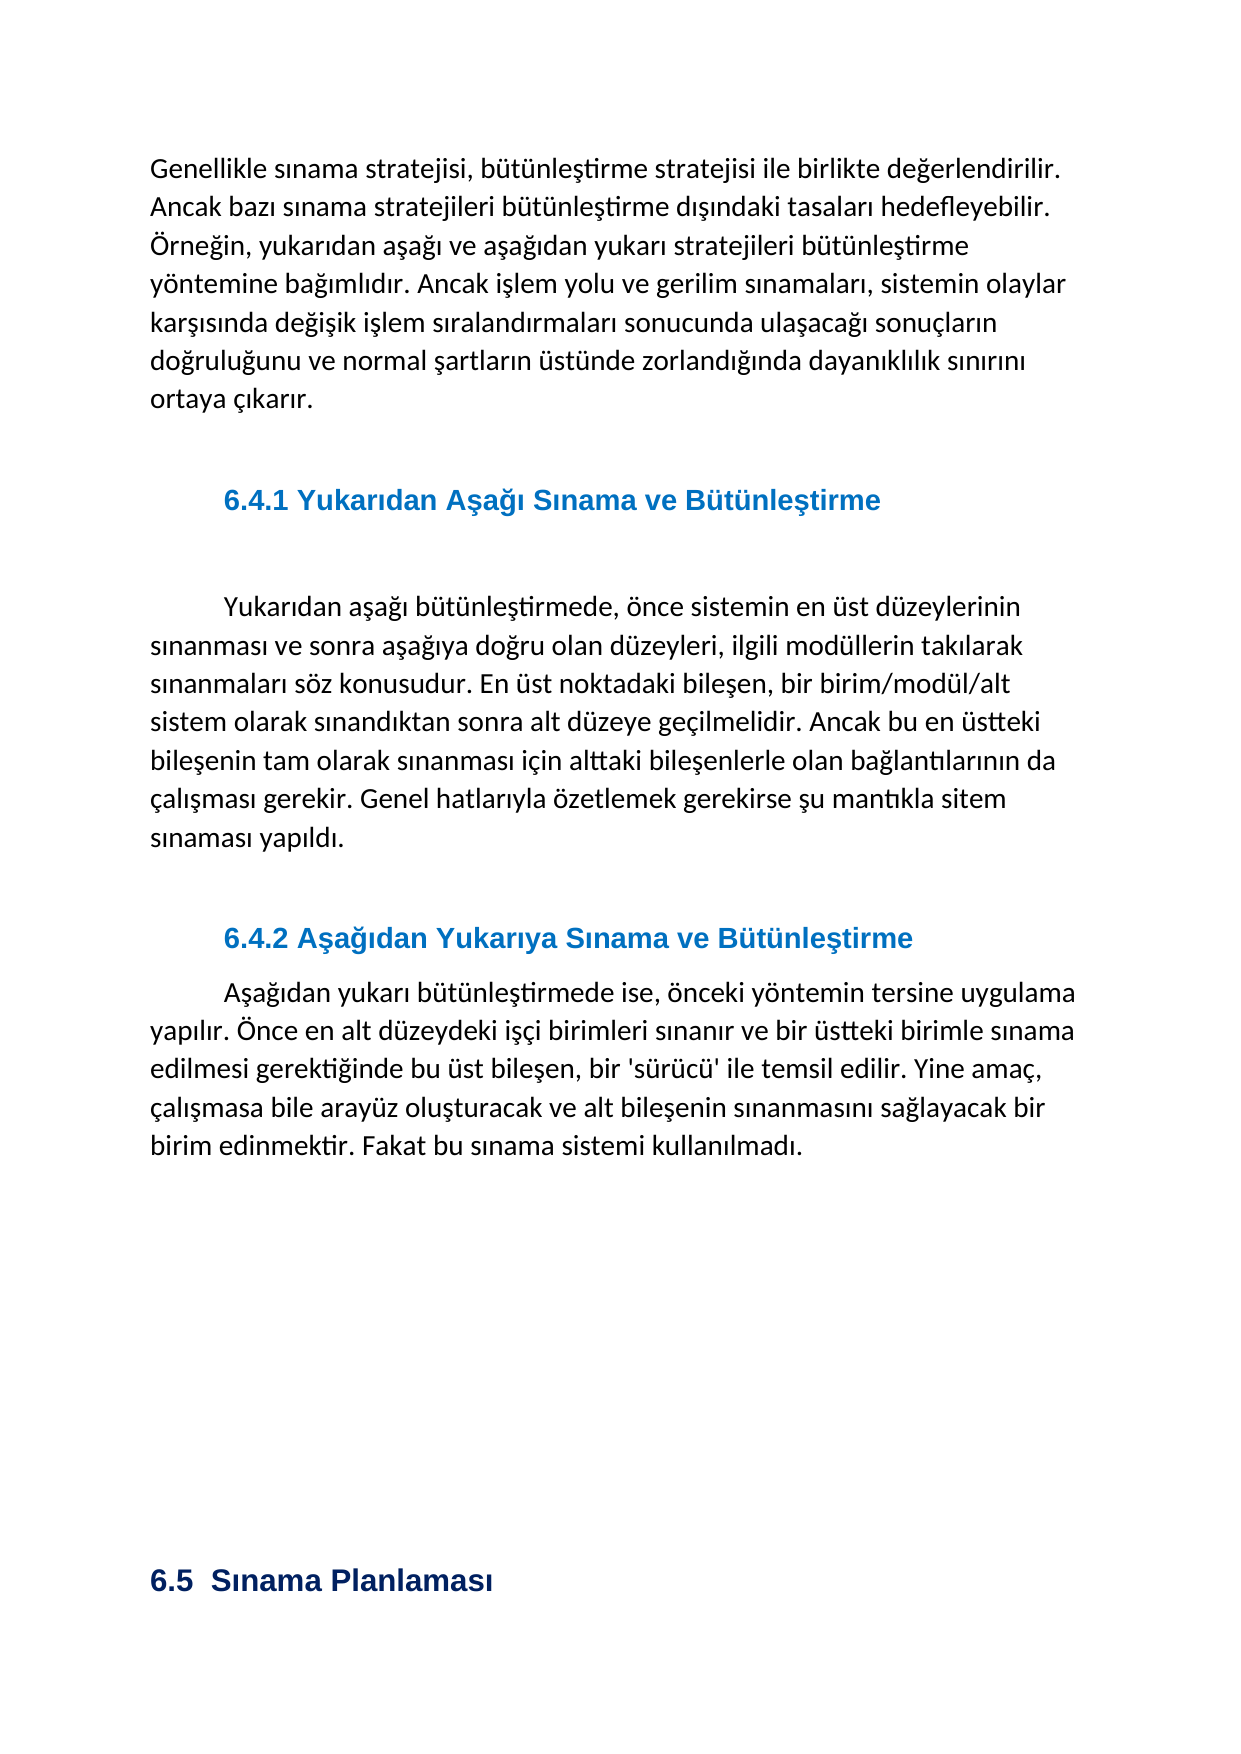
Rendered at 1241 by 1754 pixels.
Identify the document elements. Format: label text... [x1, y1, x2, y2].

text Aşağıdan yukarı bütünleştirmede ise, önceki yöntemin tersine uygulama yapılır. Önce en alt düzeydeki işçi birimleri sınanır ve bir üstteki birimle sınama edilmesi gerektiğinde bu üst bileşen, bir 'sürücü' ile temsil edilir. Yine amaç, çalışmasa bile arayüz oluşturacak ve alt bileşenin sınanmasını sağlayacak bir birim edinmektir. Fakat bu sınama sistemi kullanılmadı. [150, 974, 1090, 1163]
text Genellikle sınama stratejisi, bütünleştirme stratejisi ile birlikte değerlendirilir. Ancak bazı sınama stratejileri bütünleştirme dışındaki tasaları hedefleyebilir. Örneğin, yukarıdan aşağı ve aşağıdan yukarı stratejileri bütünleştirme yöntemine bağımlıdır. Ancak işlem yolu ve gerilim sınamaları, sistemin olaylar karşısında değişik işlem sıralandırmaları sonucunda ulaşacağı sonuçların doğruluğunu ve normal şartların üstünde zorlandığında dayanıklılık sınırını ortaya çıkarır. [150, 150, 1090, 416]
text Yukarıdan aşağı bütünleştirmede, önce sistemin en üst düzeylerinin sınanması ve sonra aşağıya doğru olan düzeyleri, ilgili modüllerin takılarak sınanmaları söz konusudur. En üst noktadaki bileşen, bir birim/modül/alt sistem olarak sınandıktan sonra alt düzeye geçilmelidir. Ancak bu en üstteki bileşenin tam olarak sınanması için alttaki bileşenlerle olan bağlantılarının da çalışması gerekir. Genel hatlarıyla özetlemek gerekirse şu mantıkla sitem sınaması yapıldı. [150, 588, 1090, 854]
text 6.4.2 Aşağıdan Yukarıya Sınama ve Bütünleştirme [150, 921, 1090, 954]
text 6.4.1 Yukarıdan Aşağı Sınama ve Bütünleştirme [150, 483, 1090, 516]
text 6.5 Sınama Planlaması [150, 1562, 1090, 1598]
